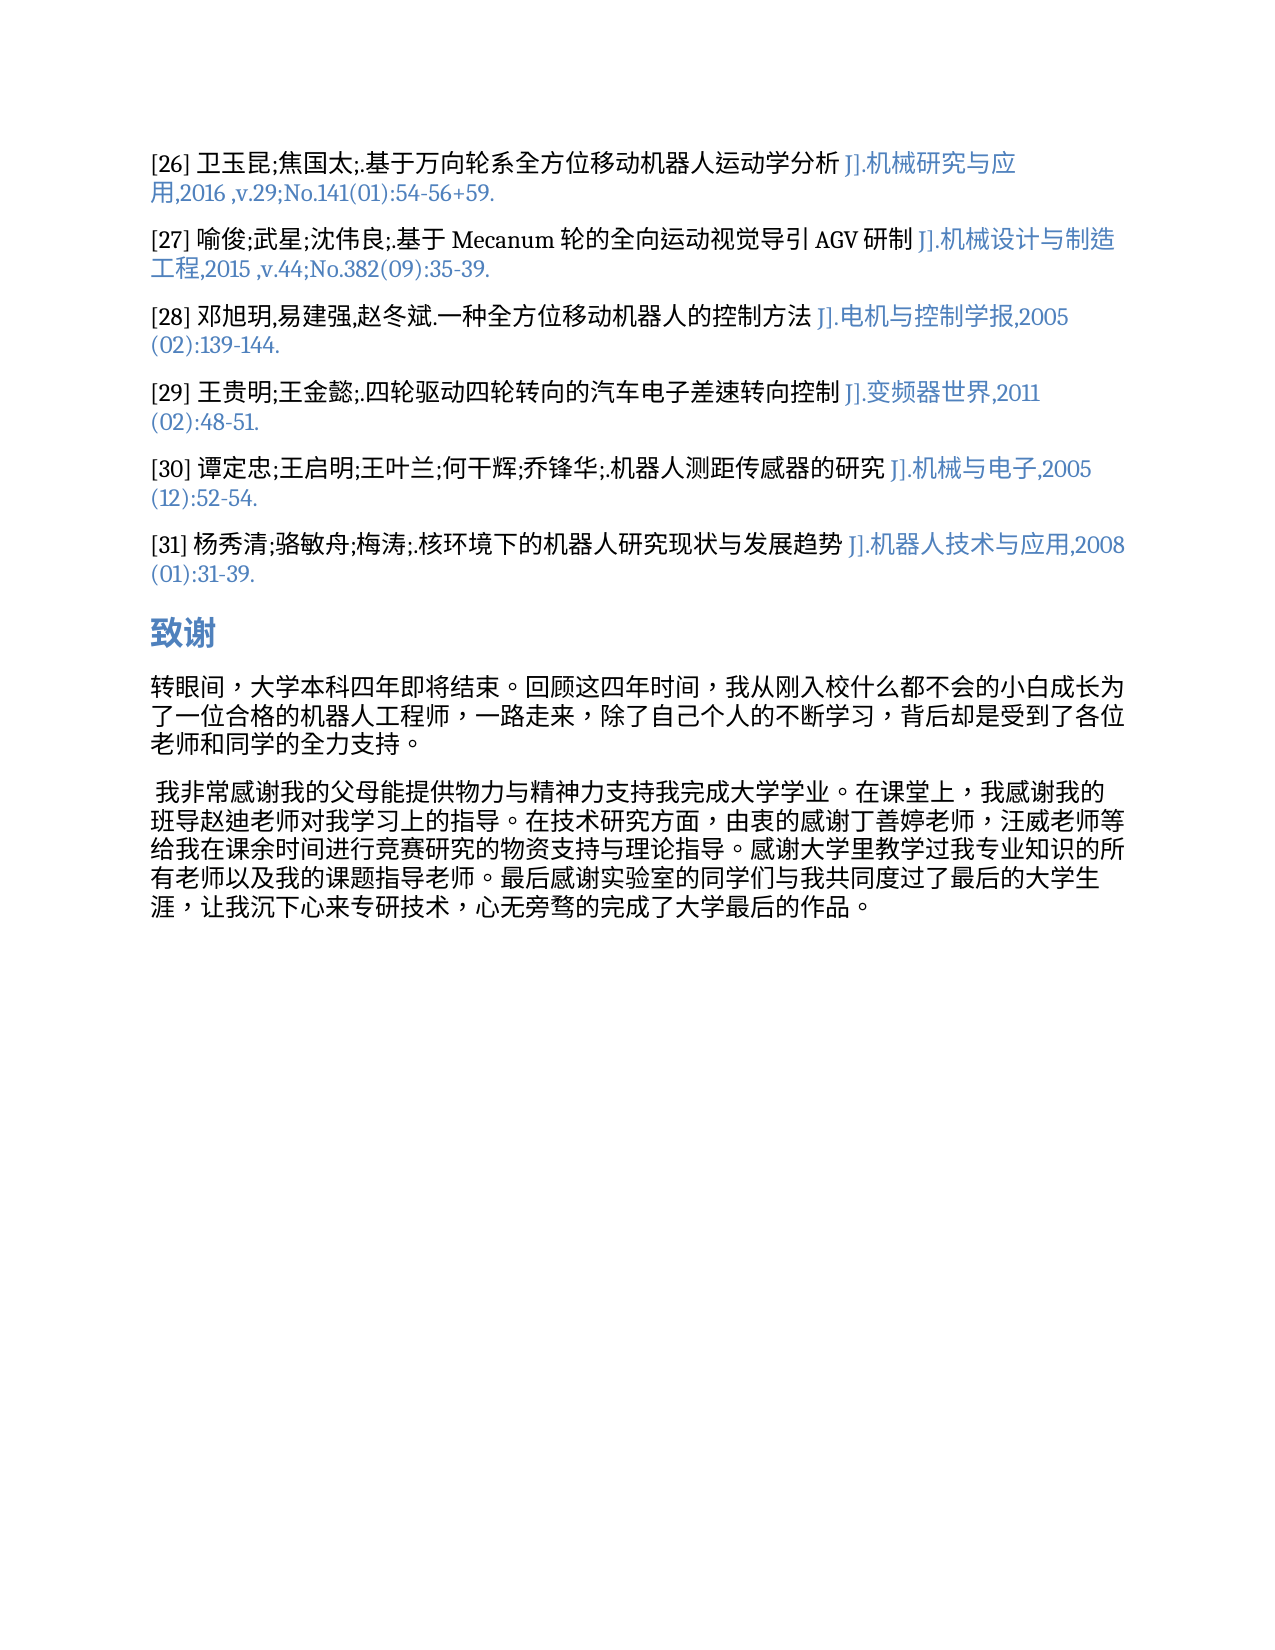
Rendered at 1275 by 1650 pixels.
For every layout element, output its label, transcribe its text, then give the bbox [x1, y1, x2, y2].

text [27] 喻俊;武星;沈伟良;.基于Mecanum轮的全向运动视觉导引AGV研制J].机械设计与制造工程,2015 ,v.44;No.382(09):35-39. [150, 226, 1125, 284]
text ​ 我非常感谢我的父母能提供物力与精神力支持我完成大学学业。在课堂上，我感谢我的班导赵迪老师对我学习上的指导。在技术研究方面，由衷的感谢丁善婷老师，汪威老师等给我在课余时间进行竞赛研究的物资支持与理论指导。感谢大学里教学过我专业知识的所有老师以及我的课题指导老师。最后感谢实验室的同学们与我共同度过了最后的大学生涯，让我沉下心来专研技术，心无旁骛的完成了大学最后的作品。 [150, 779, 1125, 922]
text [28] 邓旭玥,易建强,赵冬斌.一种全方位移动机器人的控制方法J].电机与控制学报,2005 (02):139-144. [150, 302, 1125, 360]
subtitle 致谢 [150, 609, 1125, 655]
text [30] 谭定忠;王启明;王叶兰;何干辉;乔锋华;.机器人测距传感器的研究J].机械与电子,2005 (12):52-54. [150, 455, 1125, 512]
text [31] 杨秀清;骆敏舟;梅涛;.核环境下的机器人研究现状与发展趋势J].机器人技术与应用,2008 (01):31-39. [150, 531, 1125, 589]
text [26] 卫玉昆;焦国太;.基于万向轮系全方位移动机器人运动学分析J].机械研究与应用,2016 ,v.29;No.141(01):54-56+59. [150, 150, 1125, 207]
text [29] 王贵明;王金懿;.四轮驱动四轮转向的汽车电子差速转向控制J].变频器世界,2011 (02):48-51. [150, 379, 1125, 436]
text 转眼间，大学本科四年即将结束。回顾这四年时间，我从刚入校什么都不会的小白成长为了一位合格的机器人工程师，一路走来，除了自己个人的不断学习，背后却是受到了各位老师和同学的全力支持。 [150, 674, 1125, 760]
